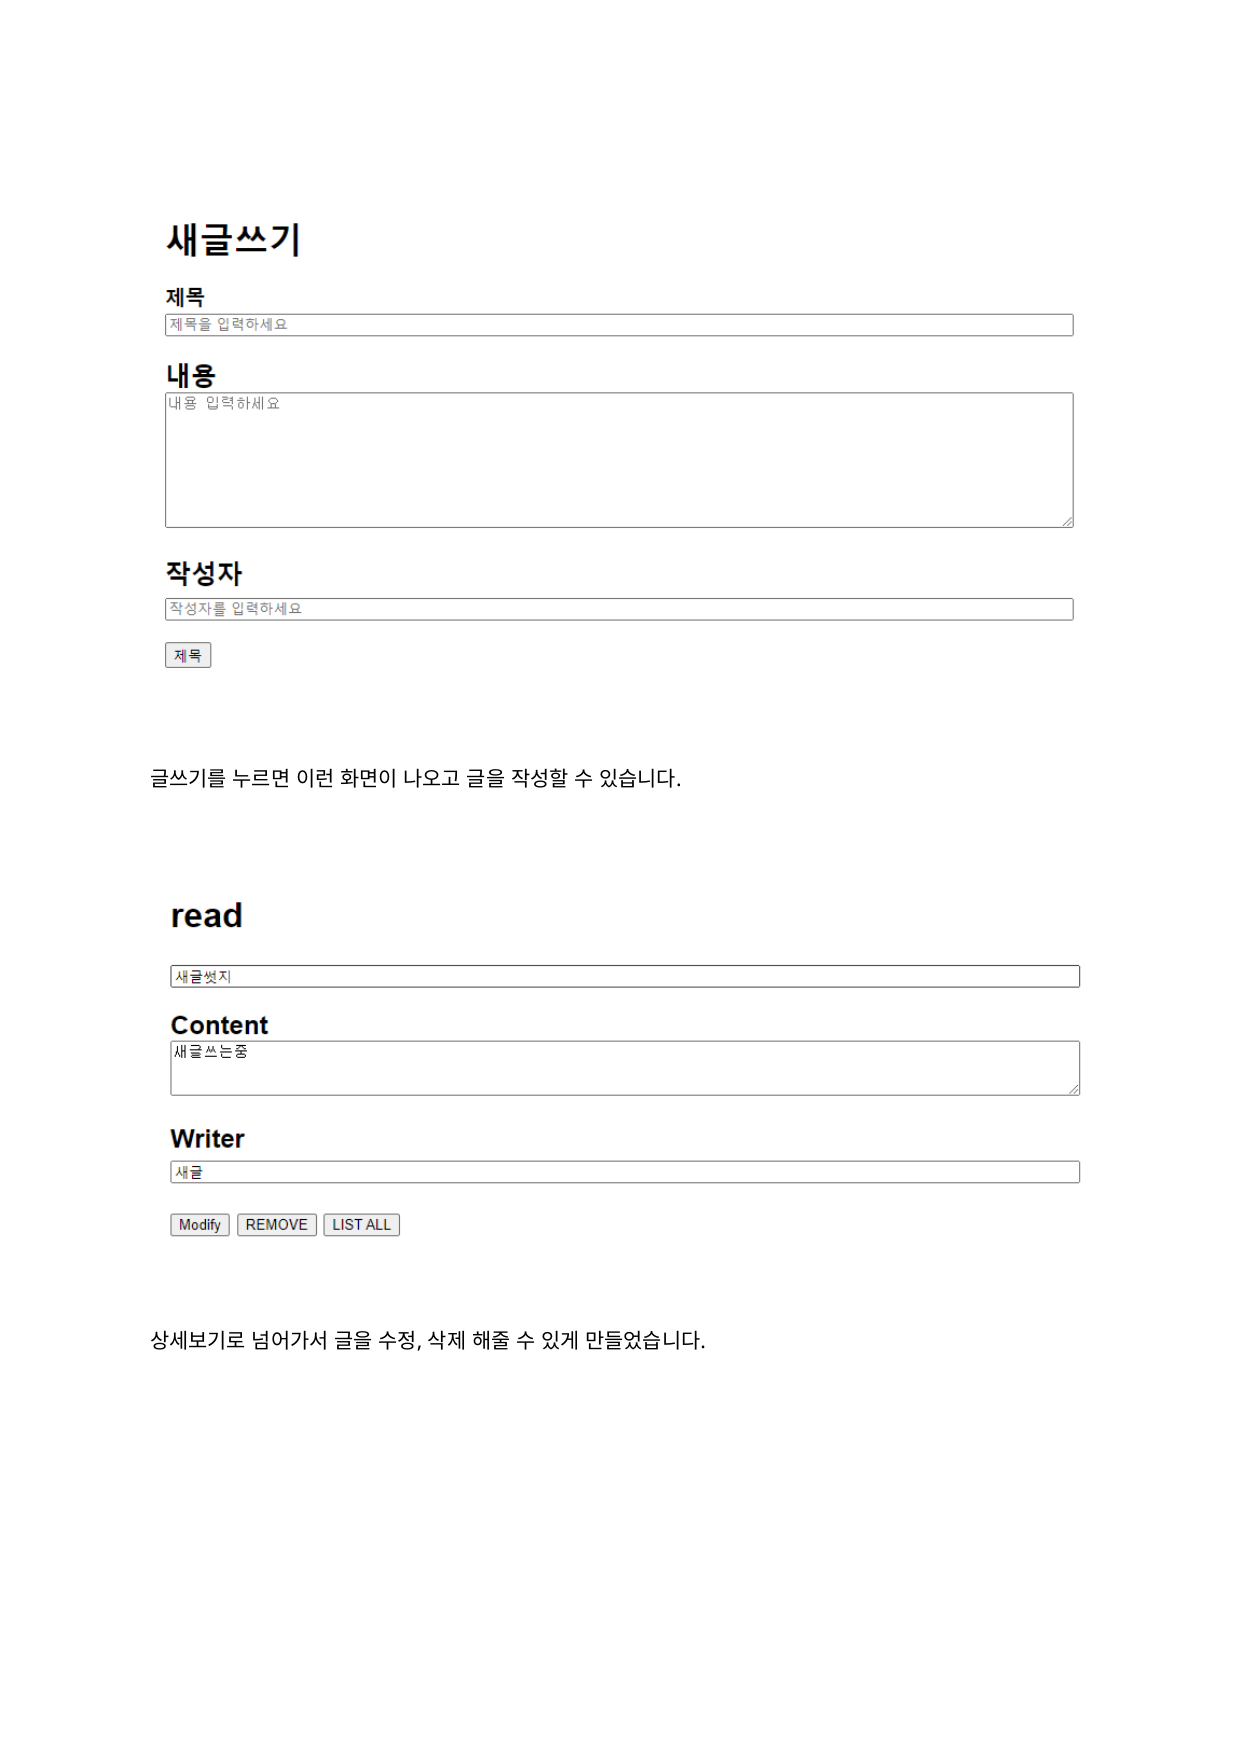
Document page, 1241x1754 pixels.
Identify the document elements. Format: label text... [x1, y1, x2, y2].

picture [150, 858, 1091, 1259]
picture [150, 177, 1091, 696]
text 글쓰기를 누르면 이런 화면이 나오고 글을 작성할 수 있습니다. [150, 762, 1090, 792]
text 상세보기로 넘어가서 글을 수정, 삭제 해줄 수 있게 만들었습니다. [150, 1324, 1090, 1354]
